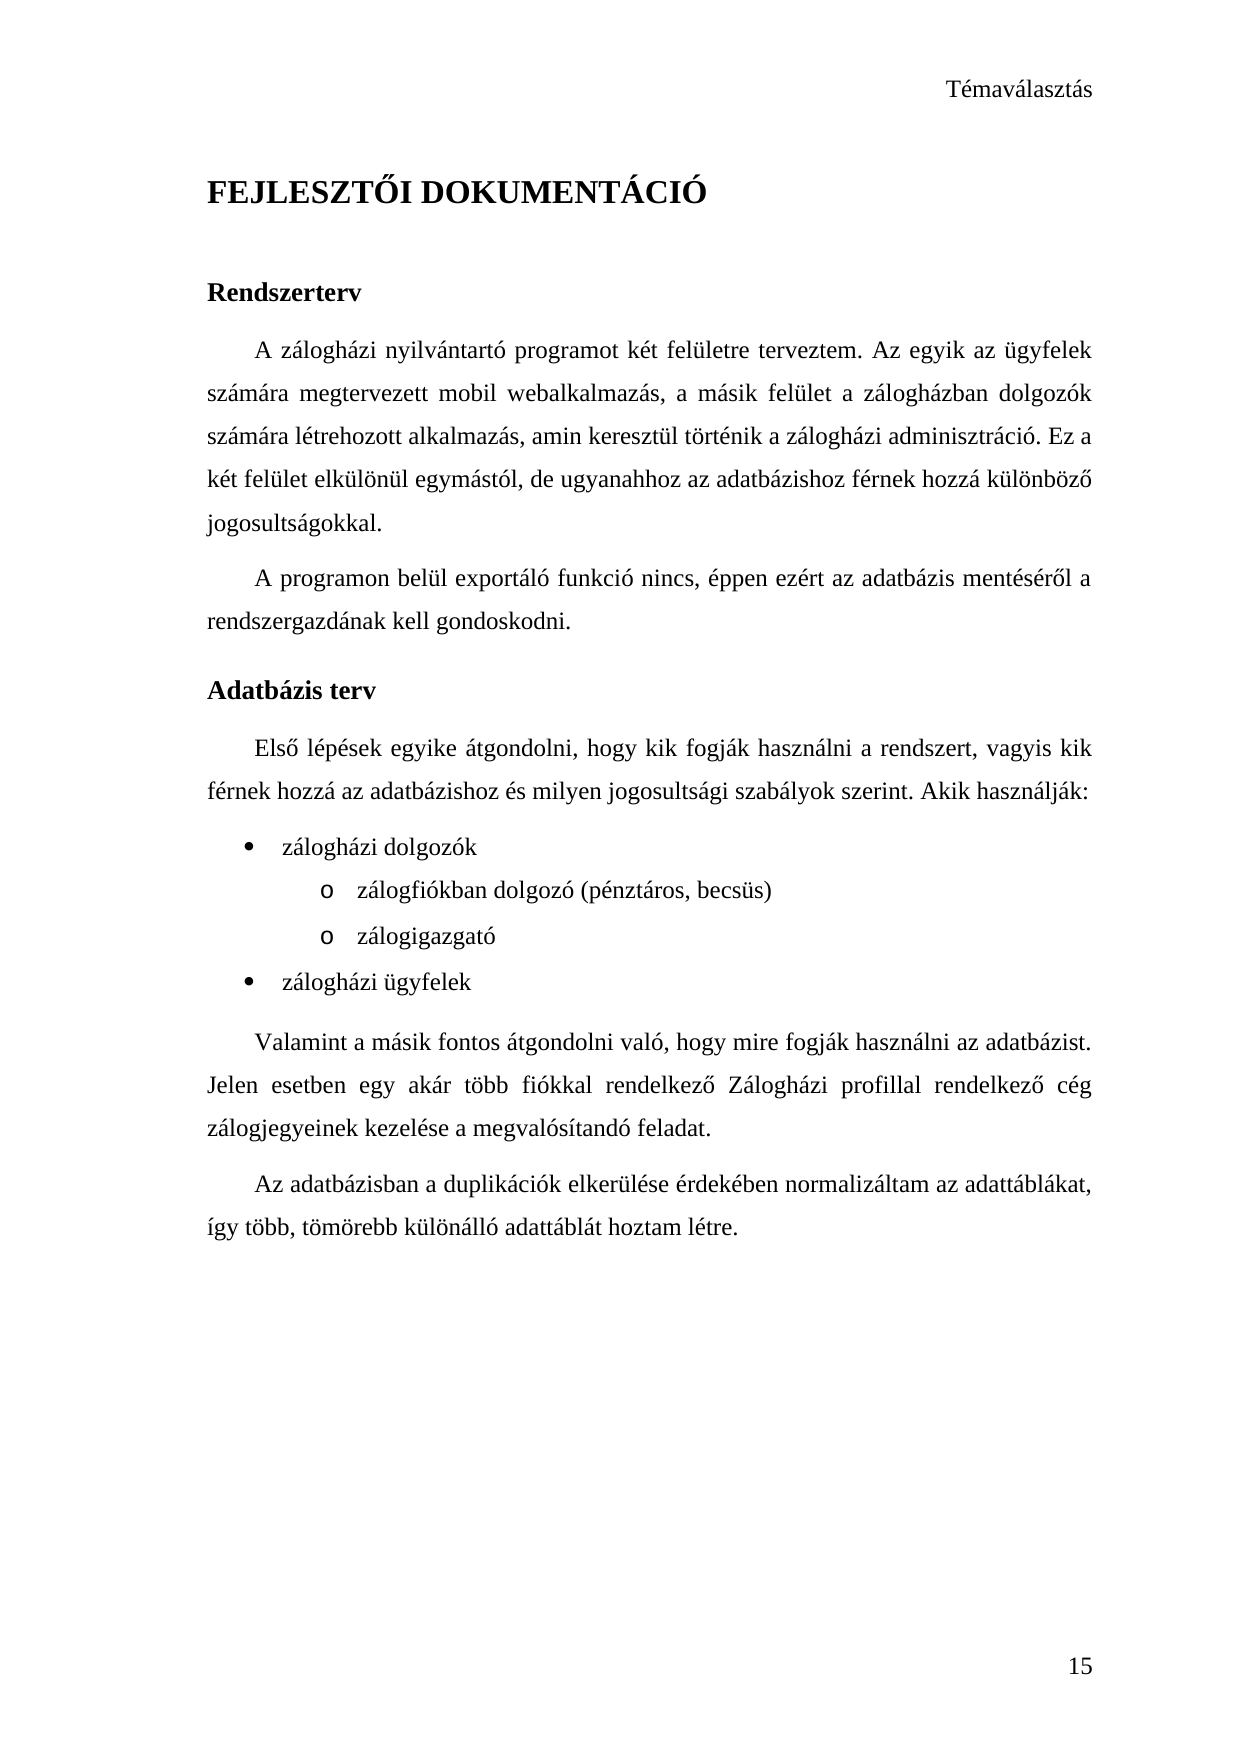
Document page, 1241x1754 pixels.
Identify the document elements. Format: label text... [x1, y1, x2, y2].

text zálogházi ügyfelek [244, 967, 1092, 996]
subtitle Adatbázis terv [207, 674, 1092, 706]
text Az adatbázisban a duplikációk elkerülése érdekében normalizáltam az adattáblákat, így több, tömörebb különálló adattáblát hoztam létre. [207, 1169, 1092, 1241]
text Első lépések egyike átgondolni, hogy kik fogják használni a rendszert, vagyis kik férnek hozzá az adatbázishoz és milyen jogosultsági szabályok szerint. Akik használják: [207, 733, 1092, 805]
text zálogházi dolgozók [244, 832, 1092, 861]
text Valamint a másik fontos átgondolni való, hogy mire fogják használni az adatbázist. Jelen esetben egy akár több fiókkal rendelkező Zálogházi profillal rendelkező cég zálogjegyeinek kezelése a megvalósítandó feladat. [207, 1027, 1092, 1142]
text A programon belül exportáló funkció nincs, éppen ezért az adatbázis mentéséről a rendszergazdának kell gondoskodni. [207, 563, 1092, 635]
list zálogigazgató [319, 921, 1092, 952]
text A zálogházi nyilvántartó programot két felületre terveztem. Az egyik az ügyfelek számára megtervezett mobil webalkalmazás, a másik felület a zálogházban dolgozók számára létrehozott alkalmazás, amin keresztül történik a zálogházi adminisztráció. Ez a két felület elkülönül egymástól, de ugyanahhoz az adatbázishoz férnek hozzá különböző jogosultságokkal. [207, 335, 1092, 536]
subtitle Fejlesztői dokumentáció [207, 173, 1092, 211]
list zálogfiókban dolgozó (pénztáros, becsüs) [319, 875, 1092, 906]
subtitle Rendszerterv [207, 277, 1092, 308]
